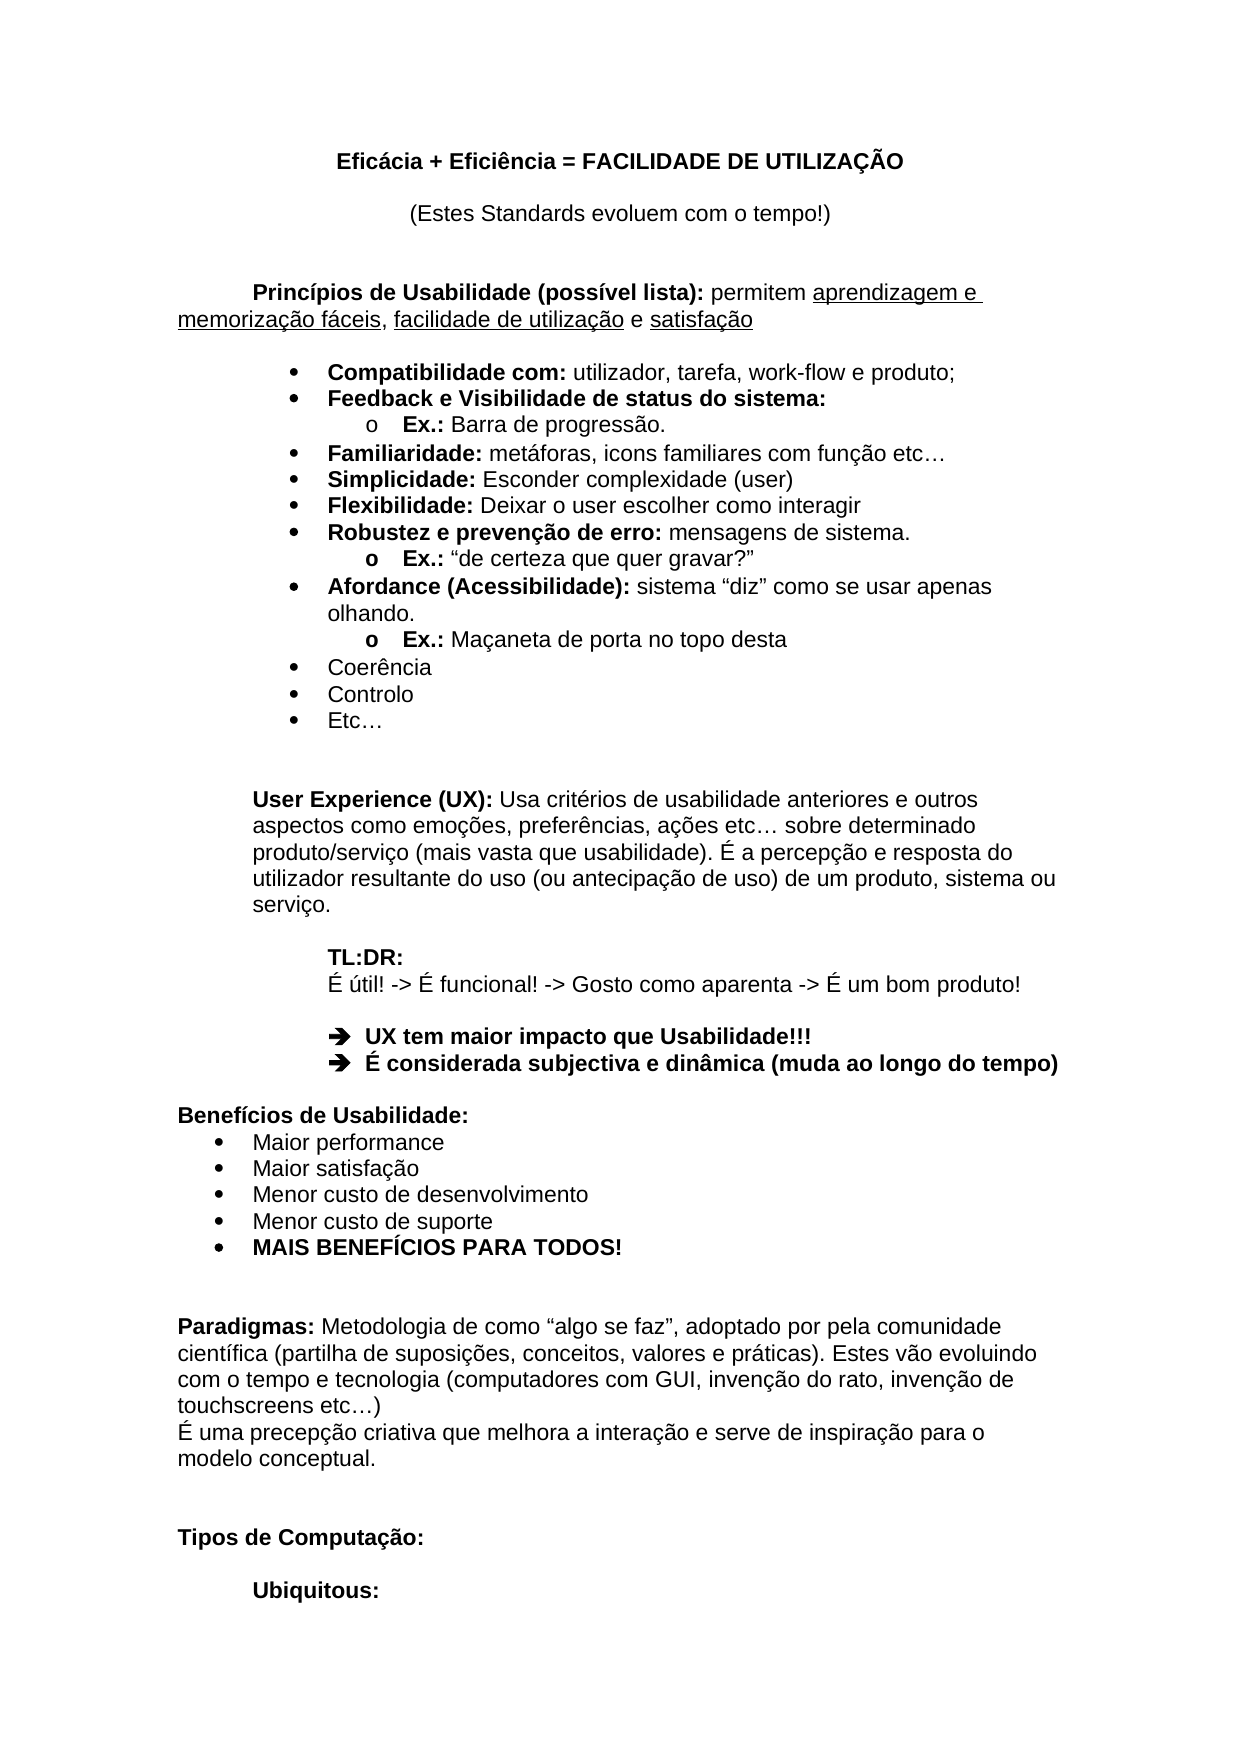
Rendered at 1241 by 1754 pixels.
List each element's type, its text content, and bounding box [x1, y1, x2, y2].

text É uma precepção criativa que melhora a interação e serve de inspiração para o modelo conceptual. [177, 1418, 1063, 1471]
text Ubiquitous: [177, 1577, 1063, 1603]
list Ex.: Barra de progressão. [365, 411, 1063, 439]
list UX tem maior impacto que Usabilidade!!! [327, 1023, 1063, 1049]
text Paradigmas: Metodologia de como “algo se faz”, adoptado por pela comunidade científica (partilha de suposições, conceitos, valores e práticas). Estes vão evoluindo com o tempo e tecnologia (computadores com GUI, invenção do rato, invenção de touchscreens etc…) [177, 1313, 1063, 1418]
list Controlo [290, 681, 1063, 707]
list É considerada subjectiva e dinâmica (muda ao longo do tempo) [327, 1049, 1063, 1076]
text TL:DR: [252, 944, 1063, 971]
list Ex.: Maçaneta de porta no topo desta [365, 626, 1063, 654]
list Compatibilidade com: utilizador, tarefa, work-flow e produto; [290, 358, 1063, 385]
list Afordance (Acessibilidade): sistema “diz” como se usar apenas olhando. [290, 573, 1063, 626]
list Etc… [290, 707, 1063, 733]
text Princípios de Usabilidade (possível lista): permitem aprendizagem e memorização fáceis, facilidade de utilização e satisfação [177, 279, 1063, 332]
text Eficácia + Eficiência = FACILIDADE DE UTILIZAÇÃO [177, 148, 1063, 174]
list Menor custo de suporte [215, 1208, 1063, 1234]
text É útil! -> É funcional! -> Gosto como aparenta -> É um bom produto! [252, 971, 1063, 997]
list Maior satisfação [215, 1155, 1063, 1181]
text Benefícios de Usabilidade: [177, 1102, 1063, 1129]
text Tipos de Computação: [177, 1524, 1063, 1550]
list Maior performance [215, 1129, 1063, 1155]
text User Experience (UX): Usa critérios de usabilidade anteriores e outros aspectos como emoções, preferências, ações etc… sobre determinado produto/serviço (mais vasta que usabilidade). É a percepção e resposta do utilizador resultante do uso (ou antecipação de uso) de um produto, sistema ou serviço. [252, 786, 1063, 918]
list Feedback e Visibilidade de status do sistema: [290, 385, 1063, 411]
list MAIS BENEFÍCIOS PARA TODOS! [215, 1234, 1063, 1260]
list Flexibilidade: Deixar o user escolher como interagir [290, 492, 1063, 518]
list Robustez e prevenção de erro: mensagens de sistema. [290, 518, 1063, 545]
list Menor custo de desenvolvimento [215, 1181, 1063, 1208]
text (Estes Standards evoluem com o tempo!) [177, 200, 1063, 227]
list Familiaridade: metáforas, icons familiares com função etc… [290, 439, 1063, 466]
list Coerência [290, 654, 1063, 681]
list Simplicidade: Esconder complexidade (user) [290, 466, 1063, 492]
list Ex.: “de certeza que quer gravar?” [365, 545, 1063, 573]
